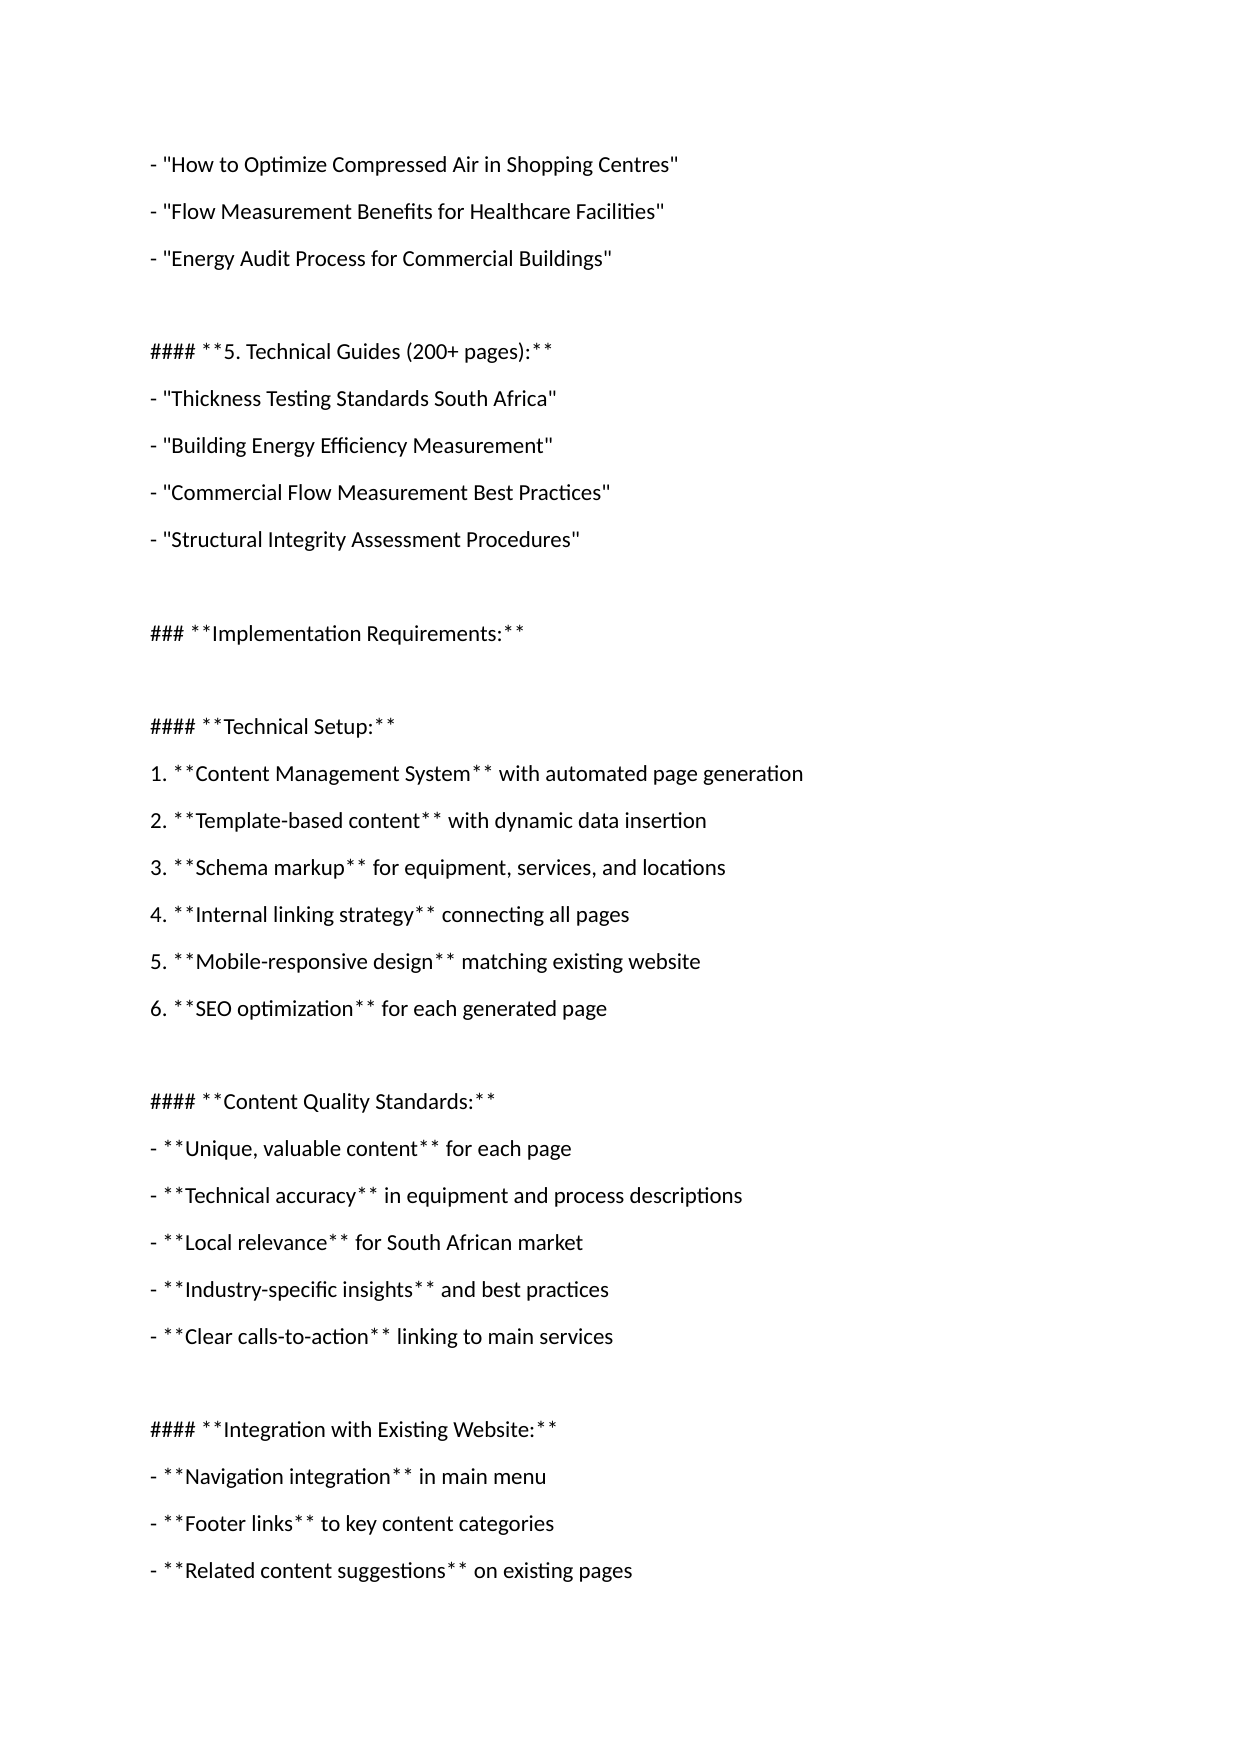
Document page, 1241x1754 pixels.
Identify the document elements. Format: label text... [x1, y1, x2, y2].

text - "How to Optimize Compressed Air in Shopping Centres" [150, 150, 1090, 178]
text - **Footer links** to key content categories [150, 1509, 1090, 1537]
text - "Building Energy Efficiency Measurement" [150, 431, 1090, 459]
text - "Flow Measurement Benefits for Healthcare Facilities" [150, 197, 1090, 225]
text - **Related content suggestions** on existing pages [150, 1556, 1090, 1584]
text 1. **Content Management System** with automated page generation [150, 759, 1090, 787]
text 5. **Mobile-responsive design** matching existing website [150, 947, 1090, 975]
text - **Technical accuracy** in equipment and process descriptions [150, 1181, 1090, 1209]
text - "Structural Integrity Assessment Procedures" [150, 525, 1090, 553]
text 4. **Internal linking strategy** connecting all pages [150, 900, 1090, 928]
text ### **Implementation Requirements:** [150, 619, 1090, 647]
text #### **Technical Setup:** [150, 712, 1090, 741]
text #### **Content Quality Standards:** [150, 1087, 1090, 1116]
text 2. **Template-based content** with dynamic data insertion [150, 806, 1090, 834]
text - **Local relevance** for South African market [150, 1228, 1090, 1256]
text #### **5. Technical Guides (200+ pages):** [150, 337, 1090, 366]
text - "Commercial Flow Measurement Best Practices" [150, 478, 1090, 506]
text 3. **Schema markup** for equipment, services, and locations [150, 853, 1090, 881]
text #### **Integration with Existing Website:** [150, 1416, 1090, 1444]
text 6. **SEO optimization** for each generated page [150, 994, 1090, 1022]
text - **Navigation integration** in main menu [150, 1462, 1090, 1491]
text - **Industry-specific insights** and best practices [150, 1275, 1090, 1303]
text - "Energy Audit Process for Commercial Buildings" [150, 244, 1090, 272]
text - "Thickness Testing Standards South Africa" [150, 384, 1090, 412]
text - **Clear calls-to-action** linking to main services [150, 1322, 1090, 1350]
text - **Unique, valuable content** for each page [150, 1134, 1090, 1162]
